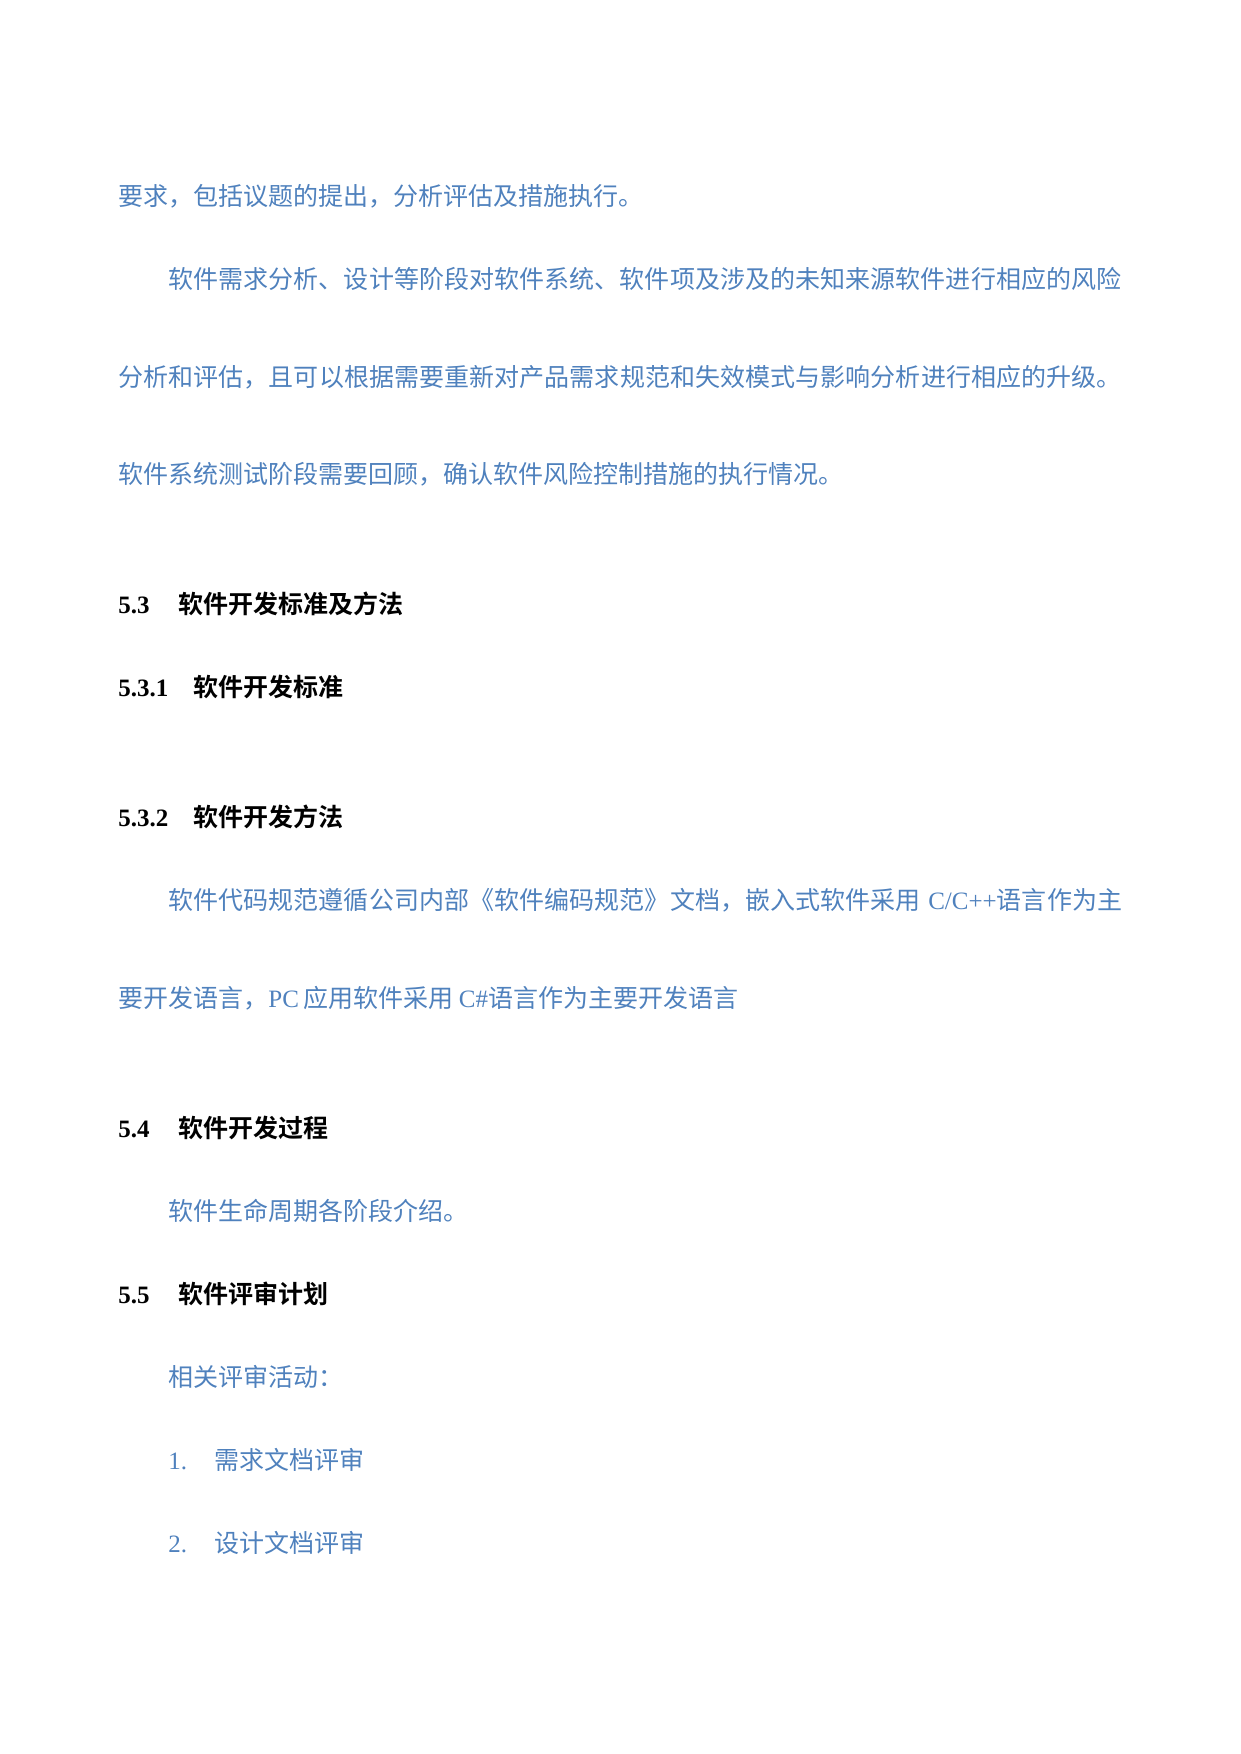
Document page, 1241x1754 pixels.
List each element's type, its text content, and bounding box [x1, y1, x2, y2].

subtitle 软件开发标准及方法 [118, 570, 1122, 635]
text 软件需求分析、设计等阶段对软件系统、软件项及涉及的未知来源软件进行相应的风险分析和评估，且可以根据需要重新对产品需求规范和失效模式与影响分析进行相应的升级。软件系统测试阶段需要回顾，确认软件风险控制措施的执行情况。 [118, 245, 1122, 505]
subtitle 软件开发标准 [118, 653, 1122, 718]
subtitle 软件开发方法 [118, 783, 1122, 848]
subtitle 软件开发过程 [118, 1094, 1122, 1159]
list 设计文档评审 [168, 1509, 1122, 1574]
text 软件代码规范遵循公司内部《软件编码规范》文档，嵌入式软件采用 C/C++语言作为主要开发语言，PC应用软件采用C#语言作为主要开发语言 [118, 866, 1122, 1029]
text 相关评审活动： [118, 1343, 1122, 1408]
subtitle 软件评审计划 [118, 1260, 1122, 1325]
list 需求文档评审 [168, 1426, 1122, 1491]
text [118, 162, 1122, 227]
text 软件生命周期各阶段介绍。 [118, 1177, 1122, 1242]
